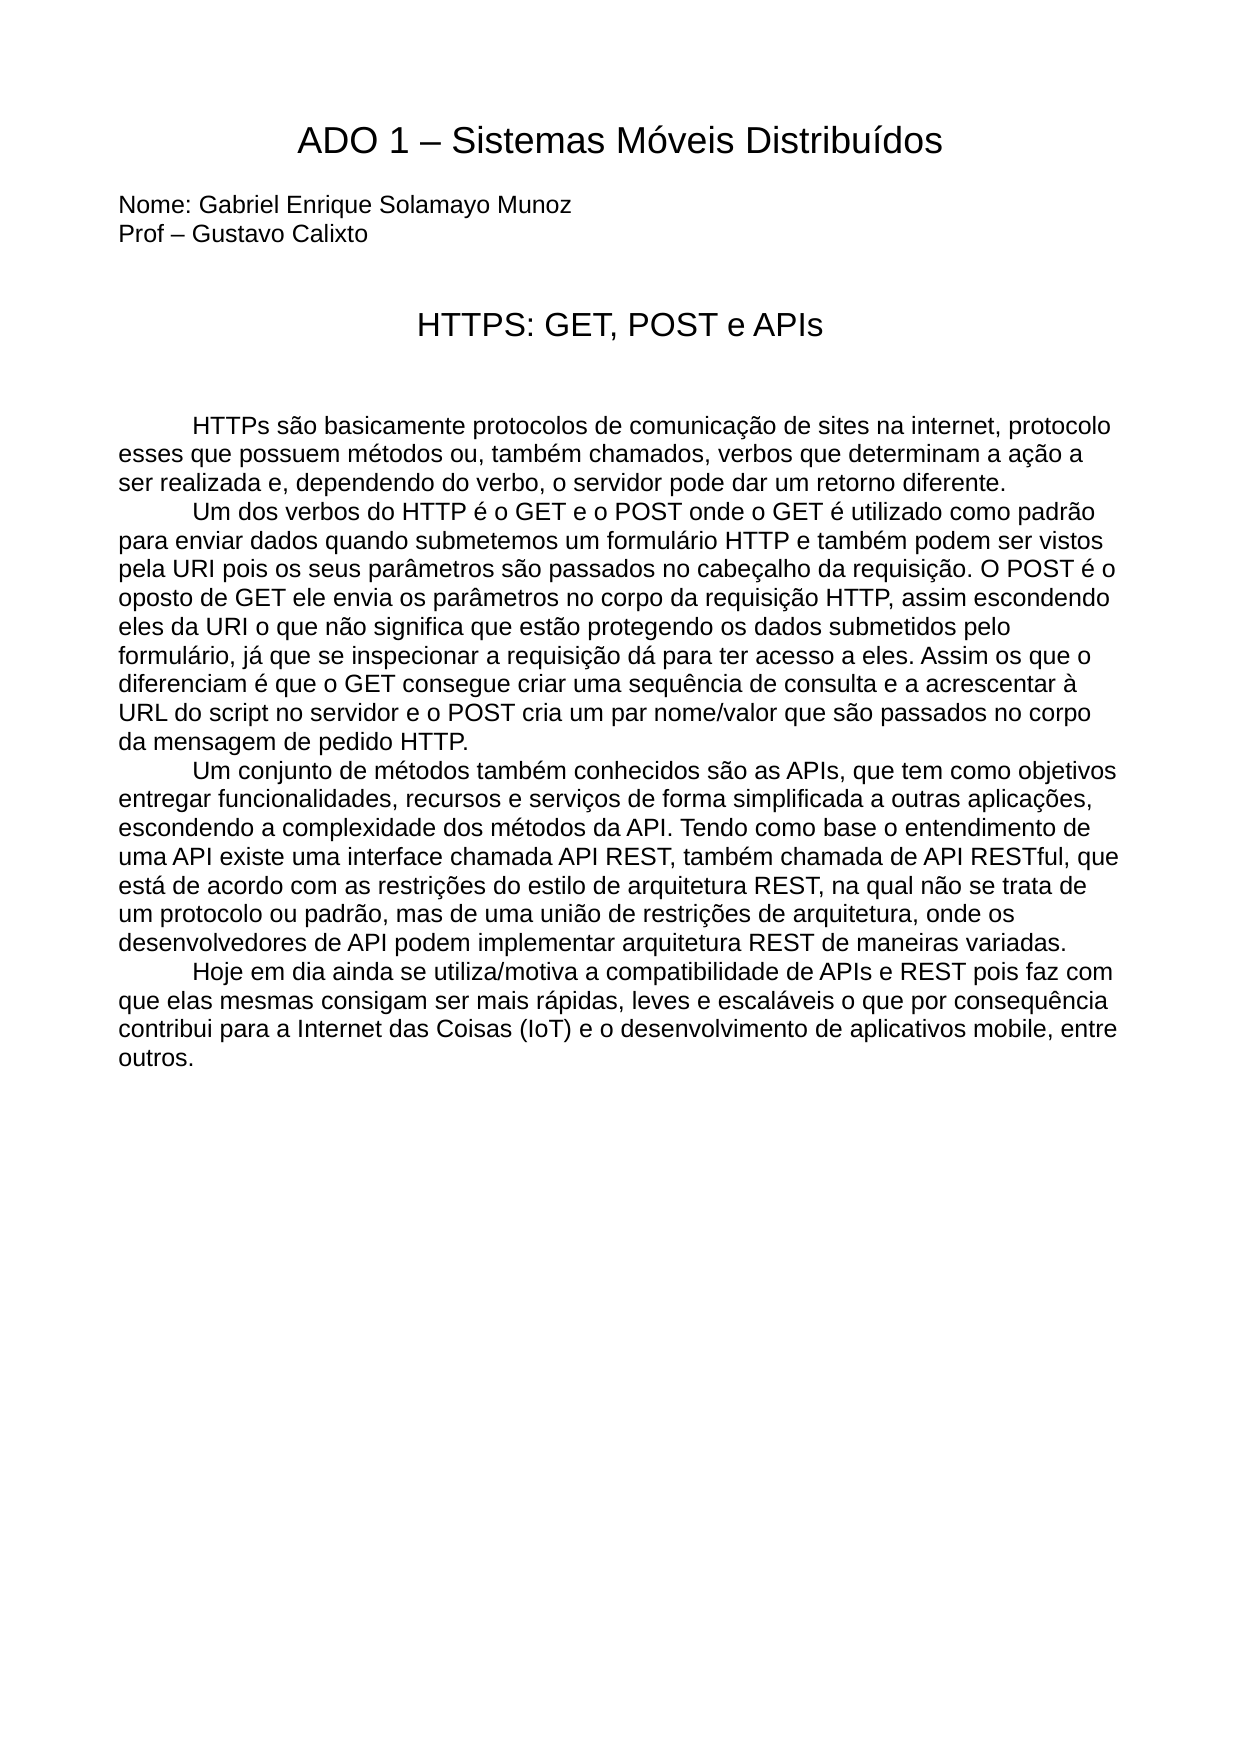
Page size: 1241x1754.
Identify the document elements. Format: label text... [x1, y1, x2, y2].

text Hoje em dia ainda se utiliza/motiva a compatibilidade de APIs e REST pois faz com que elas mesmas consigam ser mais rápidas, leves e escaláveis o que por consequência contribui para a Internet das Coisas (IoT) e o desenvolvimento de aplicativos mobile, entre outros. [118, 957, 1122, 1072]
text Prof – Gustavo Calixto [118, 219, 1122, 247]
text HTTPS: GET, POST e APIs [118, 305, 1122, 343]
text ADO 1 – Sistemas Móveis Distribuídos [118, 118, 1122, 161]
text HTTPs são basicamente protocolos de comunicação de sites na internet, protocolo esses que possuem métodos ou, também chamados, verbos que determinam a ação a ser realizada e, dependendo do verbo, o servidor pode dar um retorno diferente. [118, 411, 1122, 497]
text Um dos verbos do HTTP é o GET e o POST onde o GET é utilizado como padrão para enviar dados quando submetemos um formulário HTTP e também podem ser vistos pela URI pois os seus parâmetros são passados no cabeçalho da requisição. O POST é o oposto de GET ele envia os parâmetros no corpo da requisição HTTP, assim escondendo eles da URI o que não significa que estão protegendo os dados submetidos pelo formulário, já que se inspecionar a requisição dá para ter acesso a eles. Assim os que o diferenciam é que o GET consegue criar uma sequência de consulta e a acrescentar à URL do script no servidor e o POST cria um par nome/valor que são passados no corpo da mensagem de pedido HTTP. [118, 497, 1122, 756]
text Nome: Gabriel Enrique Solamayo Munoz [118, 190, 1122, 219]
text Um conjunto de métodos também conhecidos são as APIs, que tem como objetivos entregar funcionalidades, recursos e serviços de forma simplificada a outras aplicações, escondendo a complexidade dos métodos da API. Tendo como base o entendimento de uma API existe uma interface chamada API REST, também chamada de API RESTful, que está de acordo com as restrições do estilo de arquitetura REST, na qual não se trata de um protocolo ou padrão, mas de uma união de restrições de arquitetura, onde os desenvolvedores de API podem implementar arquitetura REST de maneiras variadas. [118, 756, 1122, 957]
